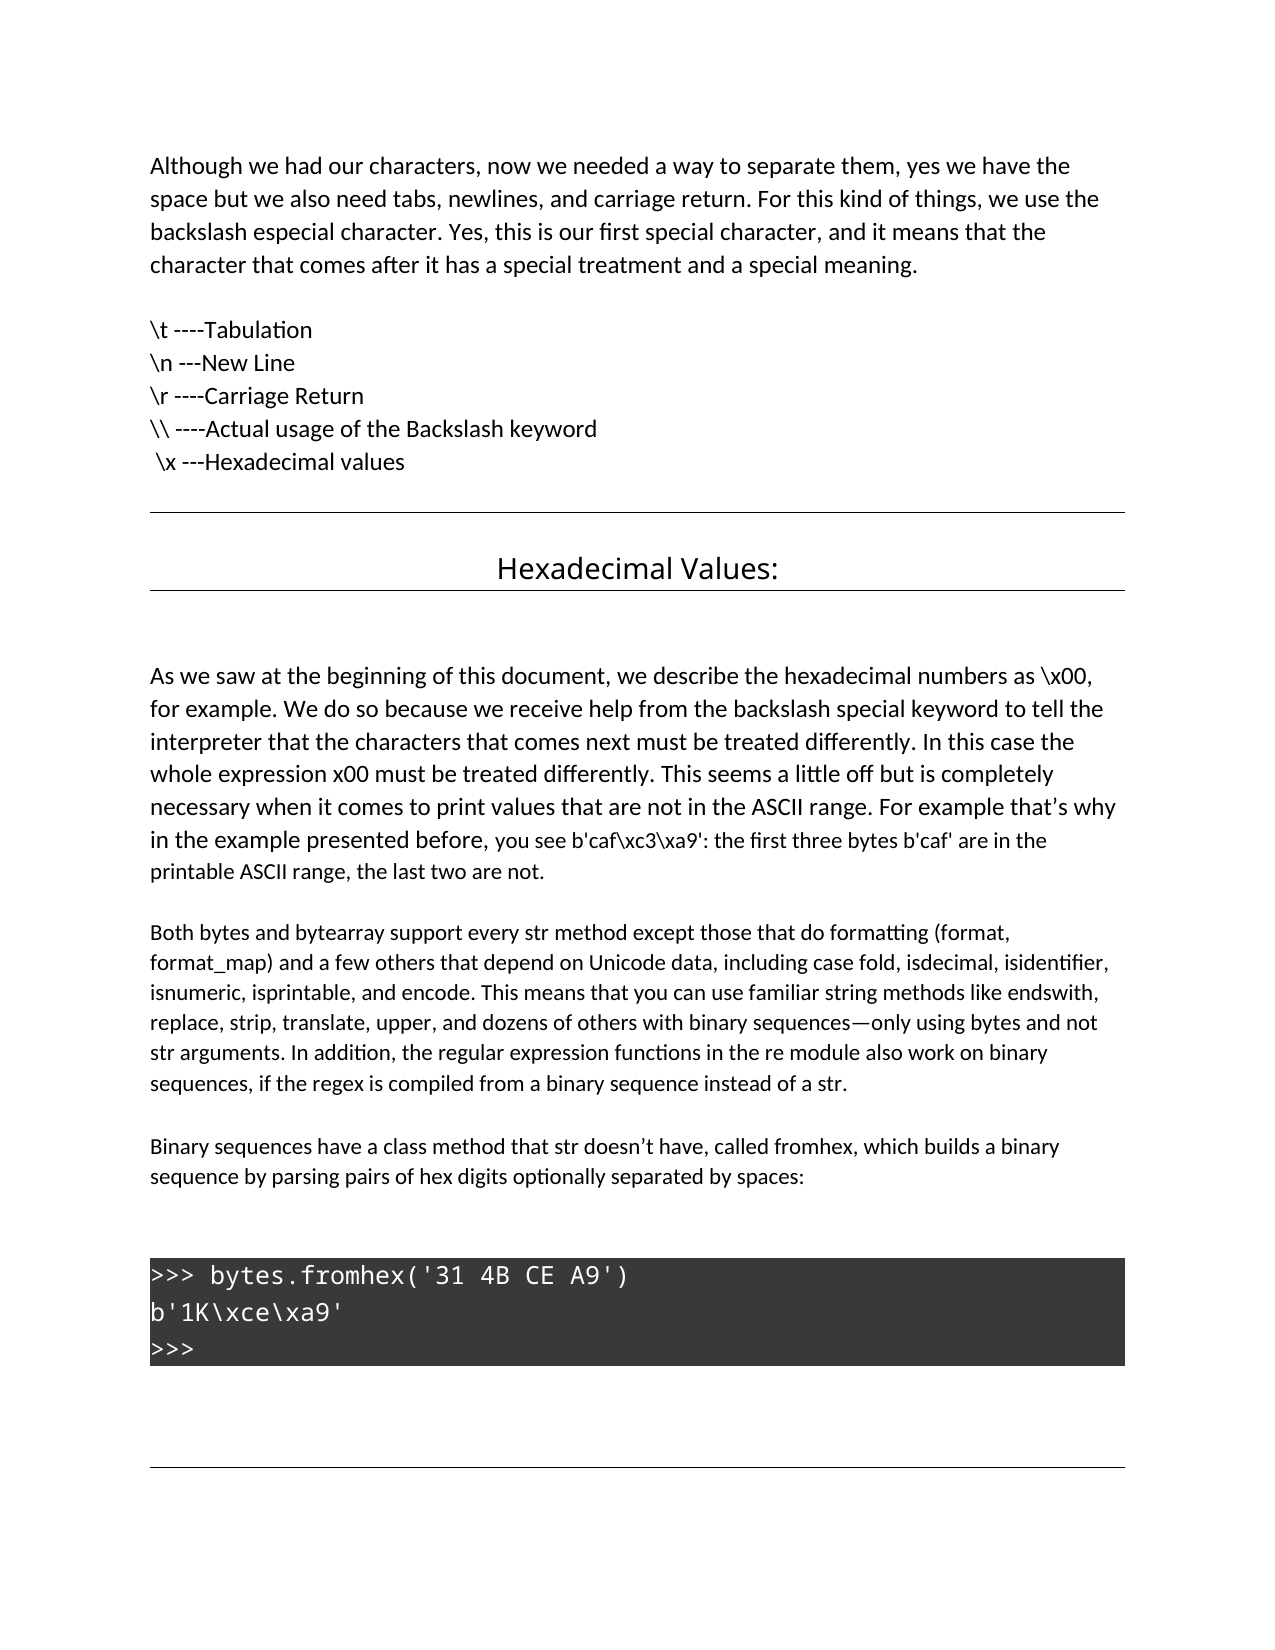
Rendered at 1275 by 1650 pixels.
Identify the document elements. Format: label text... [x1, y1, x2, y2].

text Although we had our characters, now we needed a way to separate them, yes we have the space but we also need tabs, newlines, and carriage return. For this kind of things, we use the backslash especial character. Yes, this is our first special character, and it means that the character that comes after it has a special treatment and a special meaning. [150, 150, 1125, 279]
text b'1K\xce\xa9' [150, 1295, 1125, 1329]
text \\ ----Actual usage of the Backslash keyword [150, 413, 1125, 444]
text >>> bytes.fromhex('31 4B CE A9') [150, 1258, 1125, 1292]
text \r ----Carriage Return [150, 380, 1125, 411]
text \x ---Hexadecimal values [150, 446, 1125, 477]
text >>> [150, 1332, 1125, 1366]
text \t ----Tabulation [150, 314, 1125, 345]
text Binary sequences have a class method that str doesn’t have, called fromhex, which builds a binary sequence by parsing pairs of hex digits optionally separated by spaces: [150, 1132, 1125, 1190]
text As we saw at the beginning of this document, we describe the hexadecimal numbers as \x00, for example. We do so because we receive help from the backslash special keyword to tell the interpreter that the characters that comes next must be treated differently. In this case the whole expression x00 must be treated differently. This seems a little off but is completely necessary when it comes to print values that are not in the ASCII range. For example that’s why in the example presented before, you see b'caf\xc3\xa9': the first three bytes b'caf' are in the printable ASCII range, the last two are not. [150, 660, 1125, 885]
text \n ---New Line [150, 347, 1125, 378]
text Both bytes and bytearray support every str method except those that do formatting (format, format_map) and a few others that depend on Unicode data, including case fold, isdecimal, isidentifier, isnumeric, isprintable, and encode. This means that you can use familiar string methods like endswith, replace, strip, translate, upper, and dozens of others with binary sequences—only using bytes and not str arguments. In addition, the regular expression functions in the re module also work on binary sequences, if the regex is compiled from a binary sequence instead of a str. [150, 918, 1125, 1097]
text Hexadecimal Values: [150, 548, 1125, 590]
